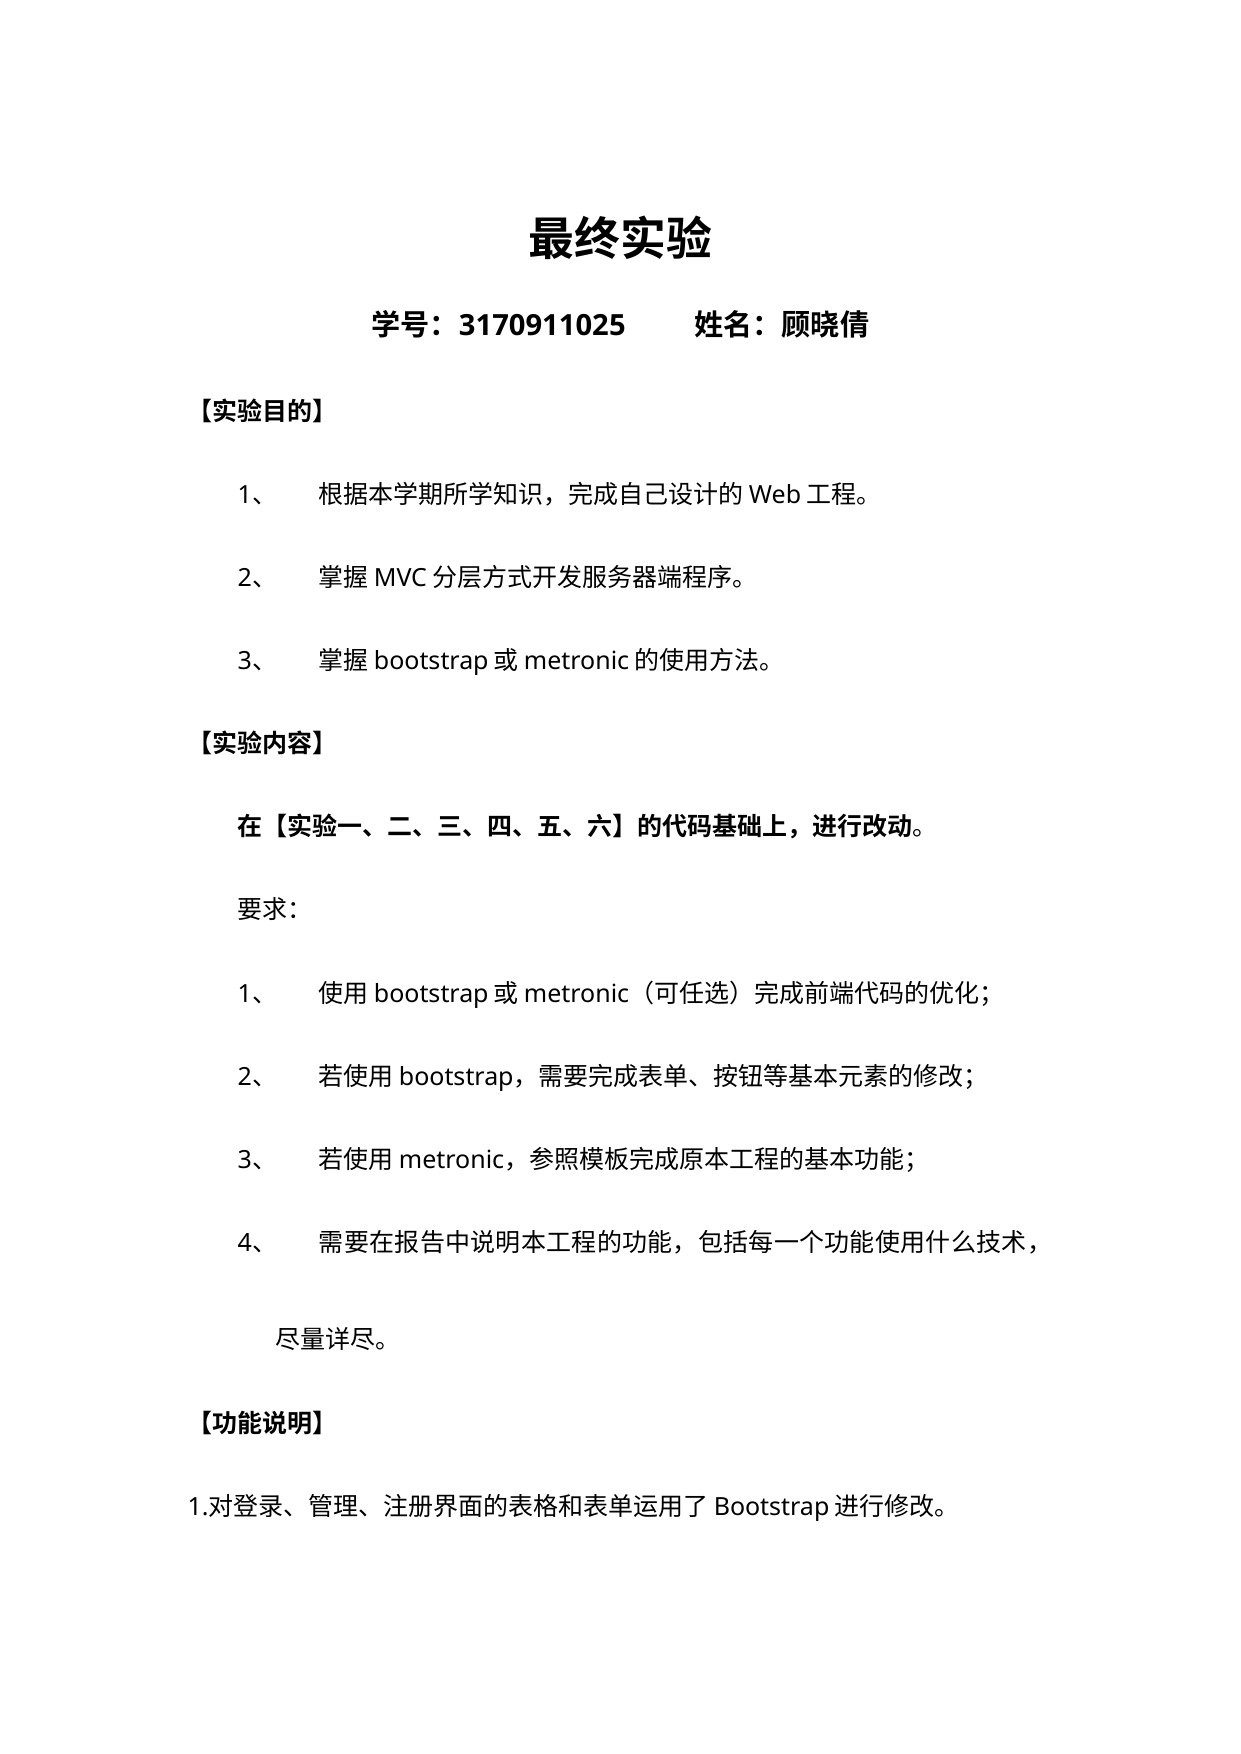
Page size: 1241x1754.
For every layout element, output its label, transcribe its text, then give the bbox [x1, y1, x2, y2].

list 根据本学期所学知识，完成自己设计的Web工程。 [237, 460, 1053, 525]
text 学号：3170911025 姓名：顾晓倩 [187, 291, 1053, 356]
text 【实验目的】 [187, 377, 1053, 442]
text 要求： [187, 876, 1053, 941]
text 【功能说明】 [187, 1389, 1053, 1454]
list 若使用metronic，参照模板完成原本工程的基本功能； [237, 1125, 1053, 1190]
list 需要在报告中说明本工程的功能，包括每一个功能使用什么技术，尽量详尽。 [237, 1208, 1053, 1371]
text 在【实验一、二、三、四、五、六】的代码基础上，进行改动。 [187, 792, 1053, 857]
list 使用bootstrap或metronic（可任选）完成前端代码的优化； [237, 959, 1053, 1024]
text 【实验内容】 [187, 709, 1053, 774]
list 掌握MVC分层方式开发服务器端程序。 [237, 543, 1053, 608]
list 若使用bootstrap，需要完成表单、按钮等基本元素的修改； [237, 1042, 1053, 1107]
text 1.对登录、管理、注册界面的表格和表单运用了Bootstrap进行修改。 [187, 1472, 1053, 1537]
list 掌握bootstrap或metronic的使用方法。 [237, 626, 1053, 691]
title 最终实验 [187, 187, 1053, 284]
